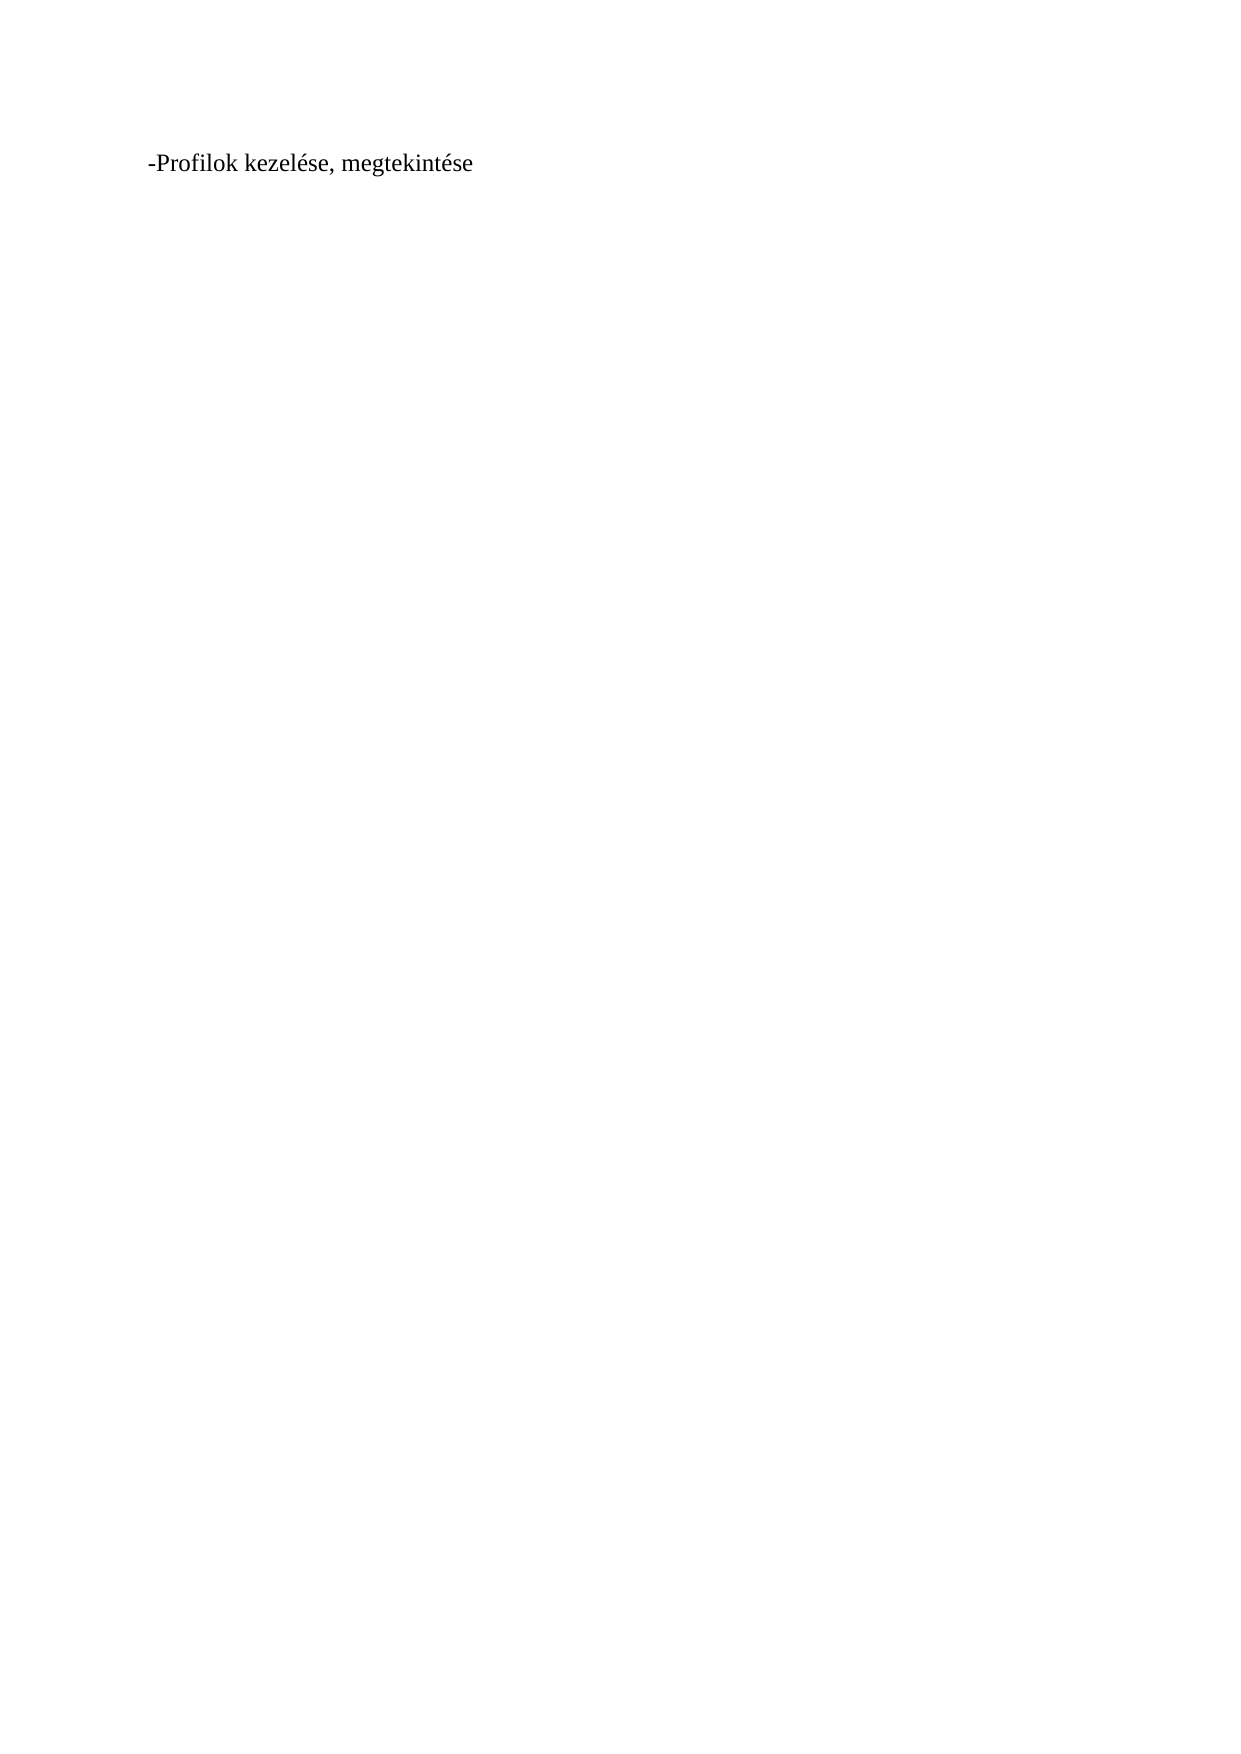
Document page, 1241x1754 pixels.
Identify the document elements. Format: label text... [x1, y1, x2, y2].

text -Profilok kezelése, megtekintése [148, 148, 1093, 176]
